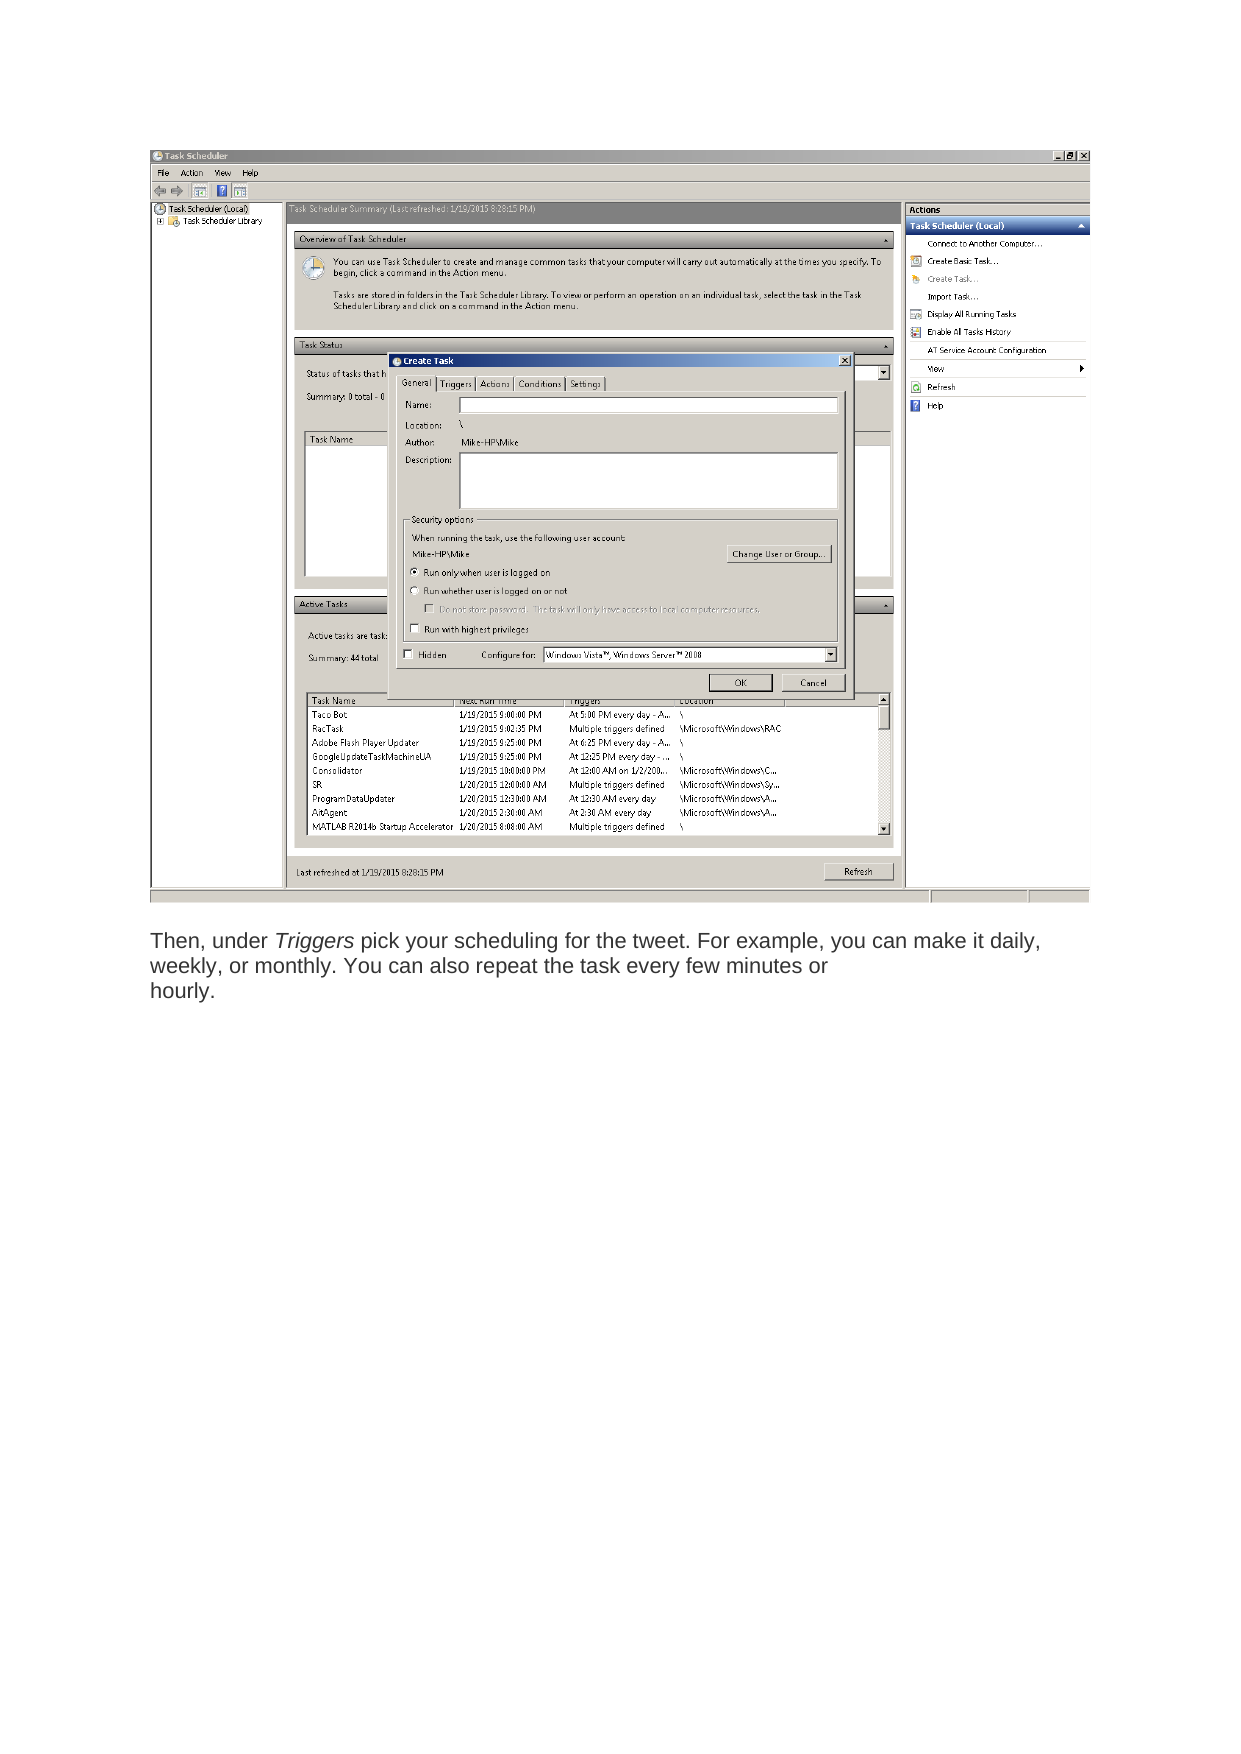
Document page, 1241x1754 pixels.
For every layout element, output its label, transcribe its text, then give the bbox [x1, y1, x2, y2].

text Open up Task Scheduler. Click on Action, Create Task and give your task a name: Then, under Triggers pick your scheduling for the tweet. For example, you can make it daily, weekly, or monthly. You can also repeat the task every few minutes or hourly. Finally, under Actions you need to locate the file Rscript.exe for your installation of R. Mine was under “C:-3.1.2 bin x64 Rscript.exe”. For Add Arguments choose the name of the R script where all of this code is saved. Finally, for Start in specify the directory for that script. [150, 903, 1090, 1003]
picture [150, 150, 1091, 903]
